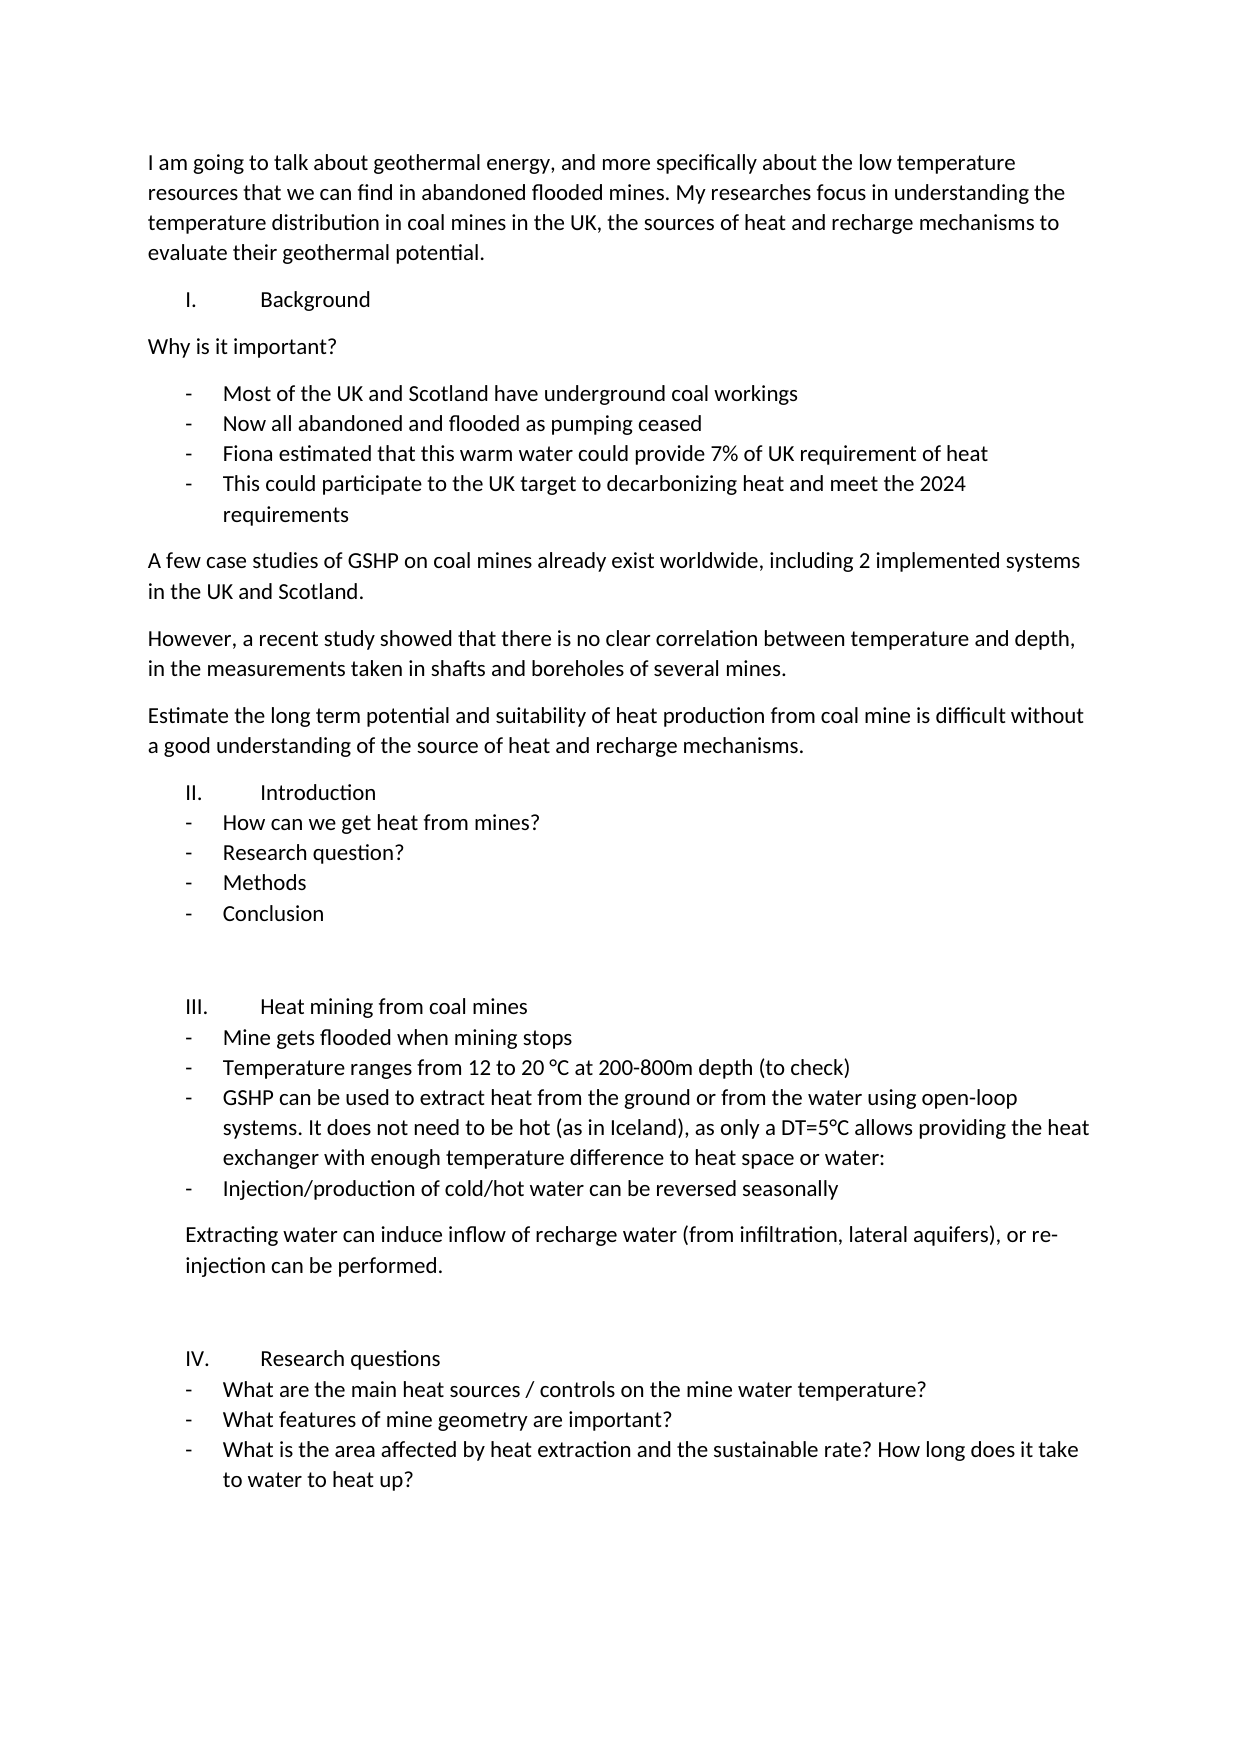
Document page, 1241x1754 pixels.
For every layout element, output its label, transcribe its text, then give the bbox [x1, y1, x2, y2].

list How can we get heat from mines? [185, 808, 1093, 836]
list What is the area affected by heat extraction and the sustainable rate? How long does it take to water to heat up? [185, 1435, 1093, 1493]
text I am going to talk about geothermal energy, and more specifically about the low temperature resources that we can find in abandoned flooded mines. My researches focus in understanding the temperature distribution in coal mines in the UK, the sources of heat and recharge mechanisms to evaluate their geothermal potential. [148, 148, 1093, 266]
list This could participate to the UK target to decarbonizing heat and meet the 2024 requirements [185, 469, 1093, 528]
text A few case studies of GSHP on coal mines already exist worldwide, including 2 implemented systems in the UK and Scotland. [148, 547, 1093, 605]
list Injection/production of cold/hot water can be reversed seasonally [185, 1174, 1093, 1202]
text Extracting water can induce inflow of recharge water (from infiltration, lateral aquifers), or re-injection can be performed. [185, 1221, 1093, 1279]
list Conclusion [185, 899, 1093, 927]
text Estimate the long term potential and suitability of heat production from coal mine is difficult without a good understanding of the source of heat and recharge mechanisms. [148, 701, 1093, 759]
list Mine gets flooded when mining stops [185, 1023, 1093, 1051]
list Heat mining from coal mines [185, 992, 1093, 1020]
list What features of mine geometry are important? [185, 1405, 1093, 1433]
list What are the main heat sources / controls on the mine water temperature? [185, 1375, 1093, 1403]
list Introduction [185, 778, 1093, 806]
list Methods [185, 868, 1093, 896]
list Research questions [185, 1344, 1093, 1372]
list Temperature ranges from 12 to 20 °C at 200-800m depth (to check) [185, 1053, 1093, 1081]
list Research question? [185, 838, 1093, 866]
list GSHP can be used to extract heat from the ground or from the water using open-loop systems. It does not need to be hot (as in Iceland), as only a DT=5°C allows providing the heat exchanger with enough temperature difference to heat space or water: [185, 1083, 1093, 1171]
list Background [185, 285, 1093, 313]
text However, a recent study showed that there is no clear correlation between temperature and depth, in the measurements taken in shafts and boreholes of several mines. [148, 624, 1093, 682]
list Now all abandoned and flooded as pumping ceased [185, 409, 1093, 437]
list Fiona estimated that this warm water could provide 7% of UK requirement of heat [185, 439, 1093, 467]
list Most of the UK and Scotland have underground coal workings [185, 379, 1093, 407]
text Why is it important? [148, 332, 1093, 360]
